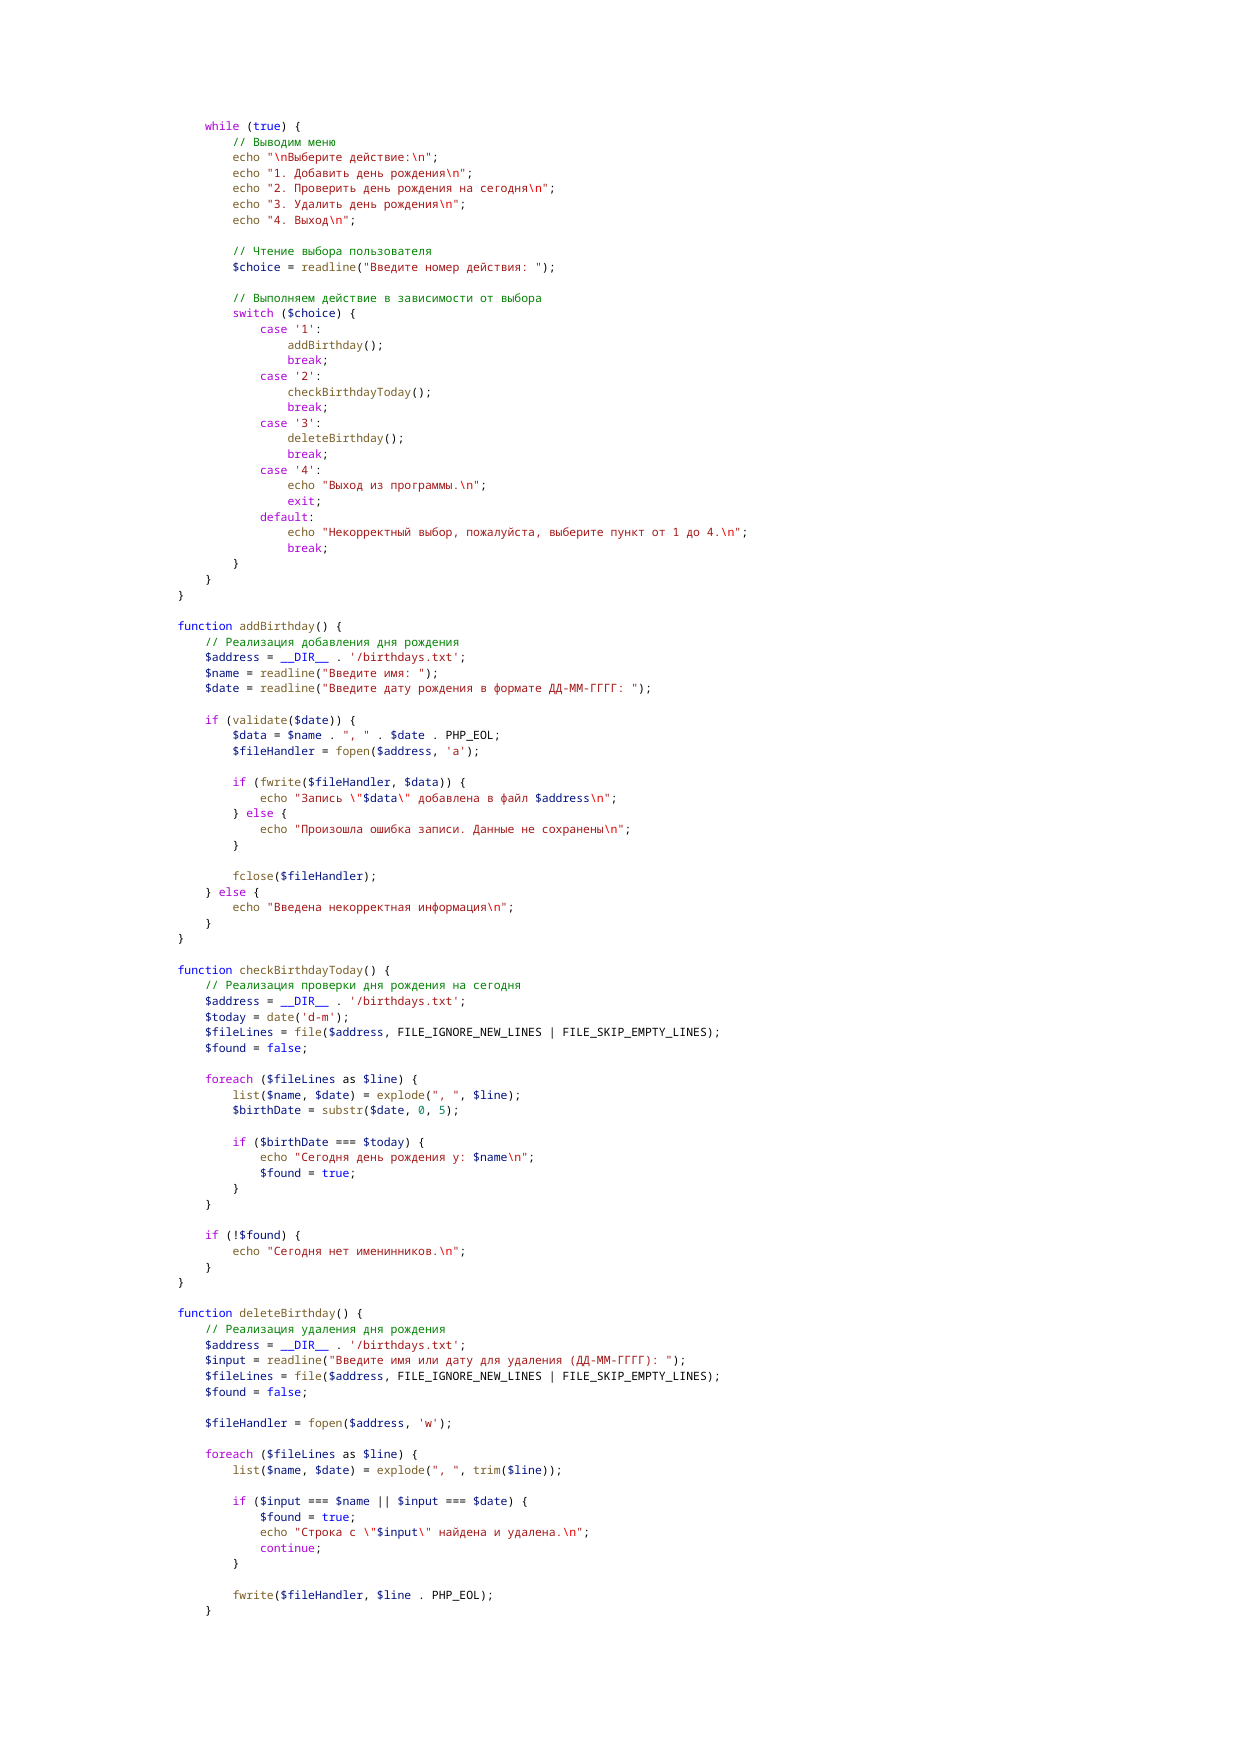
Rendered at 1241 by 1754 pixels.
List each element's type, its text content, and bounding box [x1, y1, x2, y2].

text $today = date('d-m'); [177, 1009, 1152, 1024]
text $birthDate = substr($date, 0, 5); [177, 1102, 1152, 1118]
text $name = readline("Введите имя: "); [177, 665, 1152, 681]
text $input = readline("Введите имя или дату для удаления (ДД-ММ-ГГГГ): "); [177, 1352, 1152, 1368]
text } [177, 837, 1152, 852]
text continue; [177, 1540, 1152, 1556]
text echo "Строка с \"$input\" найдена и удалена.\n"; [177, 1524, 1152, 1540]
text default: [177, 509, 1152, 524]
text } [177, 587, 1152, 602]
text $fileLines = file($address, FILE_IGNORE_NEW_LINES | FILE_SKIP_EMPTY_LINES); [177, 1024, 1152, 1040]
text break; [177, 399, 1152, 415]
text } else { [177, 884, 1152, 899]
text echo "Сегодня день рождения у: $name\n"; [177, 1149, 1152, 1165]
text fwrite($fileHandler, $line . PHP_EOL); [177, 1587, 1152, 1602]
text echo "2. Проверить день рождения на сегодня\n"; [177, 181, 1152, 196]
text // Реализация удаления дня рождения [177, 1321, 1152, 1337]
text function addBirthday() { [177, 618, 1152, 634]
text case '4': [177, 462, 1152, 477]
text $fileLines = file($address, FILE_IGNORE_NEW_LINES | FILE_SKIP_EMPTY_LINES); [177, 1368, 1152, 1384]
text // Выводим меню [177, 134, 1152, 149]
text // Реализация добавления дня рождения [177, 634, 1152, 649]
text echo "Запись \"$data\" добавлена в файл $address\n"; [177, 790, 1152, 806]
text list($name, $date) = explode(", ", trim($line)); [177, 1462, 1152, 1477]
text } [177, 931, 1152, 946]
text echo "1. Добавить день рождения\n"; [177, 165, 1152, 181]
text echo "Введена некорректная информация\n"; [177, 899, 1152, 915]
text $address = __DIR__ . '/birthdays.txt'; [177, 649, 1152, 665]
text break; [177, 446, 1152, 462]
text $fileHandler = fopen($address, 'w'); [177, 1415, 1152, 1431]
text } [177, 1274, 1152, 1290]
text echo "\nВыберите действие:\n"; [177, 149, 1152, 165]
text $choice = readline("Введите номер действия: "); [177, 259, 1152, 274]
text if (!$found) { [177, 1227, 1152, 1243]
text // Реализация проверки дня рождения на сегодня [177, 977, 1152, 993]
text // Чтение выбора пользователя [177, 243, 1152, 259]
text break; [177, 540, 1152, 556]
text list($name, $date) = explode(", ", $line); [177, 1087, 1152, 1102]
text } [177, 1181, 1152, 1196]
text $date = readline("Введите дату рождения в формате ДД-ММ-ГГГГ: "); [177, 681, 1152, 696]
text } [177, 915, 1152, 931]
text $fileHandler = fopen($address, 'a'); [177, 743, 1152, 759]
text echo "4. Выход\n"; [177, 212, 1152, 227]
text $found = true; [177, 1165, 1152, 1181]
text $address = __DIR__ . '/birthdays.txt'; [177, 993, 1152, 1009]
text echo "3. Удалить день рождения\n"; [177, 196, 1152, 212]
text foreach ($fileLines as $line) { [177, 1446, 1152, 1462]
text addBirthday(); [177, 337, 1152, 352]
text function checkBirthdayToday() { [177, 962, 1152, 977]
text while (true) { [177, 118, 1152, 134]
text case '2': [177, 368, 1152, 384]
text if (fwrite($fileHandler, $data)) { [177, 774, 1152, 790]
text } [177, 1556, 1152, 1571]
text echo "Произошла ошибка записи. Данные не сохранены\n"; [177, 821, 1152, 837]
text case '1': [177, 321, 1152, 337]
text echo "Выход из программы.\n"; [177, 477, 1152, 493]
text foreach ($fileLines as $line) { [177, 1071, 1152, 1087]
text echo "Некорректный выбор, пожалуйста, выберите пункт от 1 до 4.\n"; [177, 524, 1152, 540]
text } [177, 1602, 1152, 1618]
text fclose($fileHandler); [177, 868, 1152, 884]
text case '3': [177, 415, 1152, 431]
text $found = true; [177, 1509, 1152, 1524]
text break; [177, 352, 1152, 368]
text $found = false; [177, 1040, 1152, 1056]
text $data = $name . ", " . $date . PHP_EOL; [177, 727, 1152, 743]
text switch ($choice) { [177, 306, 1152, 321]
text checkBirthdayToday(); [177, 384, 1152, 399]
text } [177, 556, 1152, 571]
text if ($input === $name || $input === $date) { [177, 1493, 1152, 1509]
text deleteBirthday(); [177, 431, 1152, 446]
text if ($birthDate === $today) { [177, 1134, 1152, 1149]
text if (validate($date)) { [177, 712, 1152, 727]
text } [177, 1196, 1152, 1212]
text echo "Сегодня нет именинников.\n"; [177, 1243, 1152, 1259]
text } [177, 1259, 1152, 1274]
text $address = __DIR__ . '/birthdays.txt'; [177, 1337, 1152, 1352]
text // Выполняем действие в зависимости от выбора [177, 290, 1152, 306]
text exit; [177, 493, 1152, 509]
text } else { [177, 806, 1152, 821]
text function deleteBirthday() { [177, 1306, 1152, 1321]
text } [177, 571, 1152, 587]
text $found = false; [177, 1384, 1152, 1399]
